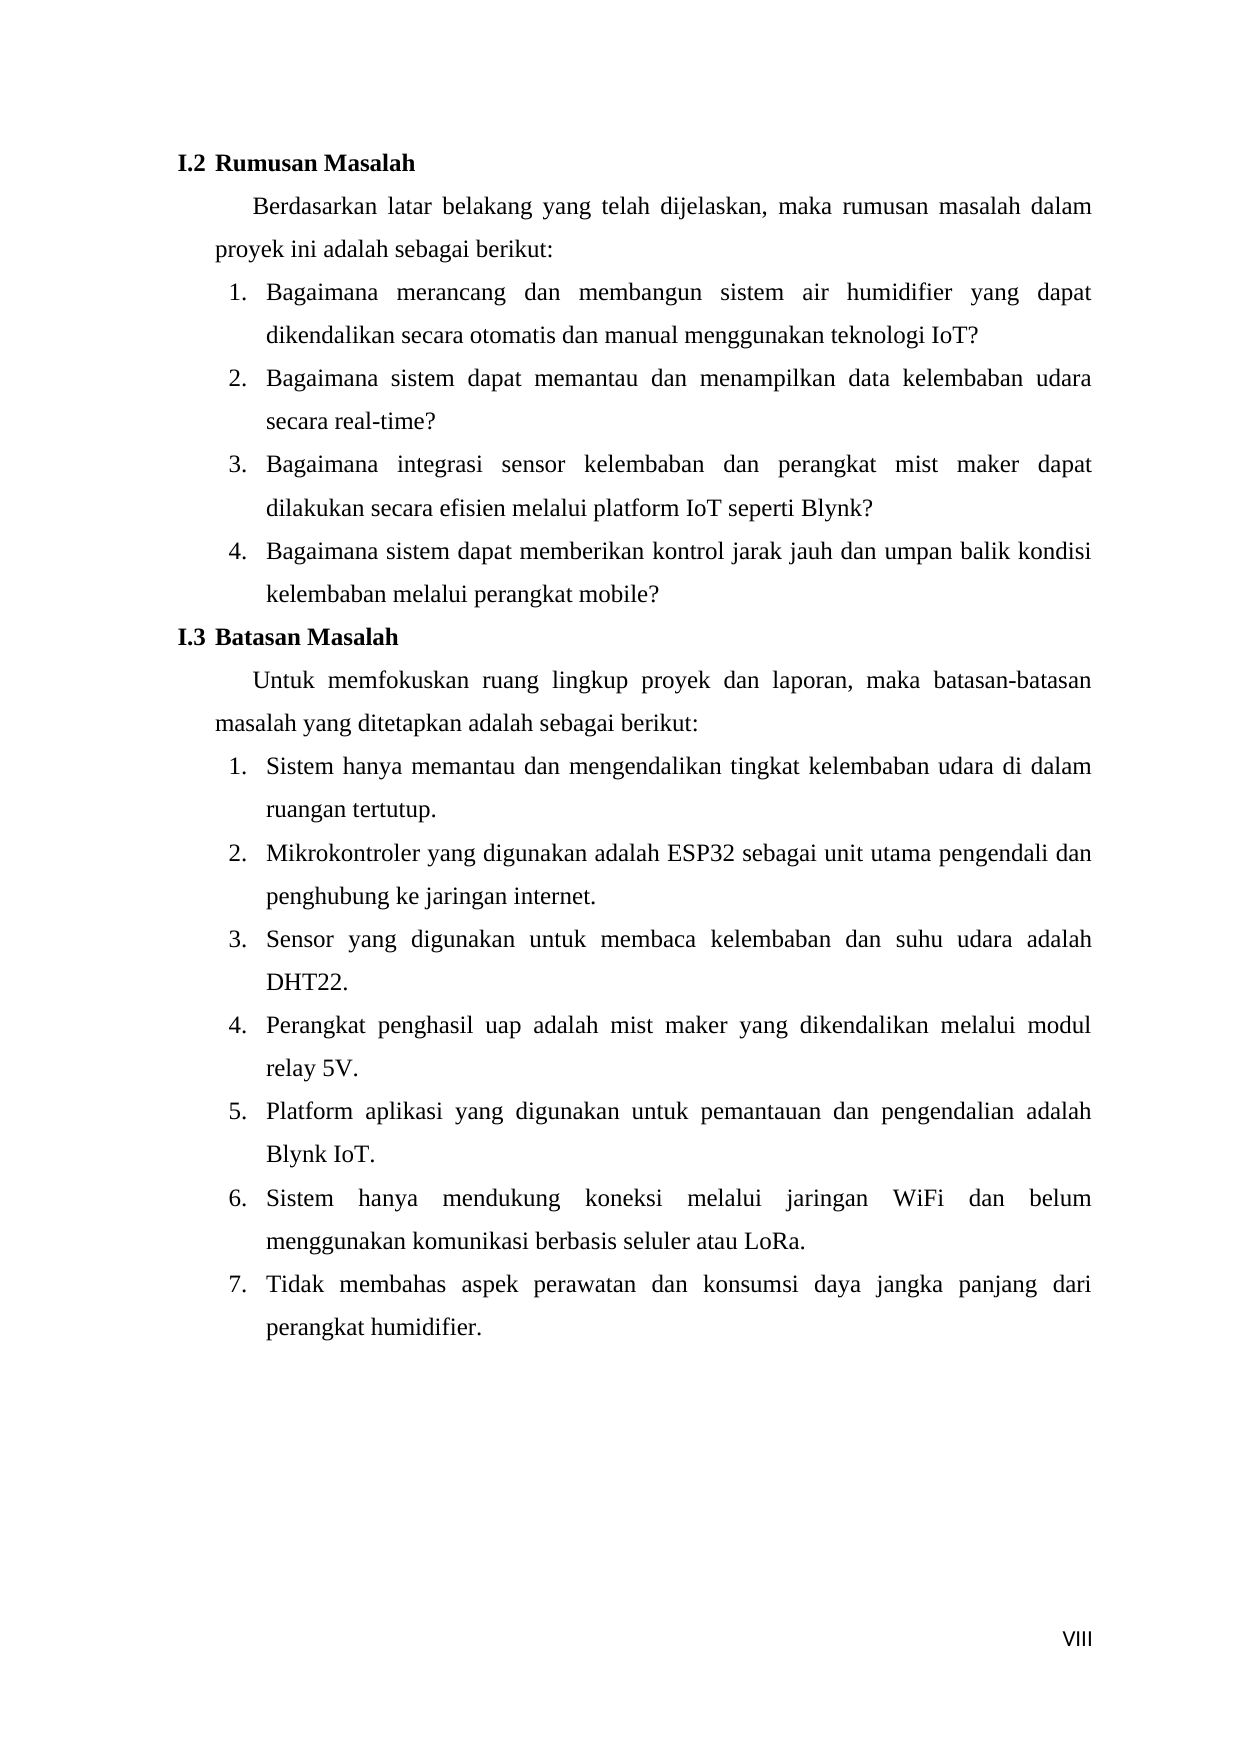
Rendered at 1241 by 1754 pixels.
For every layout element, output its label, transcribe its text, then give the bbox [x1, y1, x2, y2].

list Sistem hanya memantau dan mengendalikan tingkat kelembaban udara di dalam ruangan tertutup. [228, 751, 1092, 823]
text Untuk memfokuskan ruang lingkup proyek dan laporan, maka batasan-batasan masalah yang ditetapkan adalah sebagai berikut: [215, 665, 1092, 737]
subtitle Rumusan Masalah [177, 148, 1092, 176]
list Perangkat penghasil uap adalah mist maker yang dikendalikan melalui modul relay 5V. [228, 1010, 1092, 1082]
list Bagaimana integrasi sensor kelembaban dan perangkat mist maker dapat dilakukan secara efisien melalui platform IoT seperti Blynk? [228, 449, 1092, 521]
text Berdasarkan latar belakang yang telah dijelaskan, maka rumusan masalah dalam proyek ini adalah sebagai berikut: [215, 191, 1092, 263]
list Platform aplikasi yang digunakan untuk pemantauan dan pengendalian adalah Blynk IoT. [228, 1096, 1092, 1168]
list Sensor yang digunakan untuk membaca kelembaban dan suhu udara adalah DHT22. [228, 924, 1092, 996]
list Mikrokontroler yang digunakan adalah ESP32 sebagai unit utama pengendali dan penghubung ke jaringan internet. [228, 838, 1092, 909]
list Bagaimana sistem dapat memberikan kontrol jarak jauh dan umpan balik kondisi kelembaban melalui perangkat mobile? [228, 536, 1092, 608]
list Bagaimana merancang dan membangun sistem air humidifier yang dapat dikendalikan secara otomatis dan manual menggunakan teknologi IoT? [228, 277, 1092, 349]
list Tidak membahas aspek perawatan dan konsumsi daya jangka panjang dari perangkat humidifier. [228, 1269, 1092, 1341]
list Bagaimana sistem dapat memantau dan menampilkan data kelembaban udara secara real-time? [228, 363, 1092, 435]
list Sistem hanya mendukung koneksi melalui jaringan WiFi dan belum menggunakan komunikasi berbasis seluler atau LoRa. [228, 1183, 1092, 1254]
subtitle Batasan Masalah [177, 622, 1092, 651]
